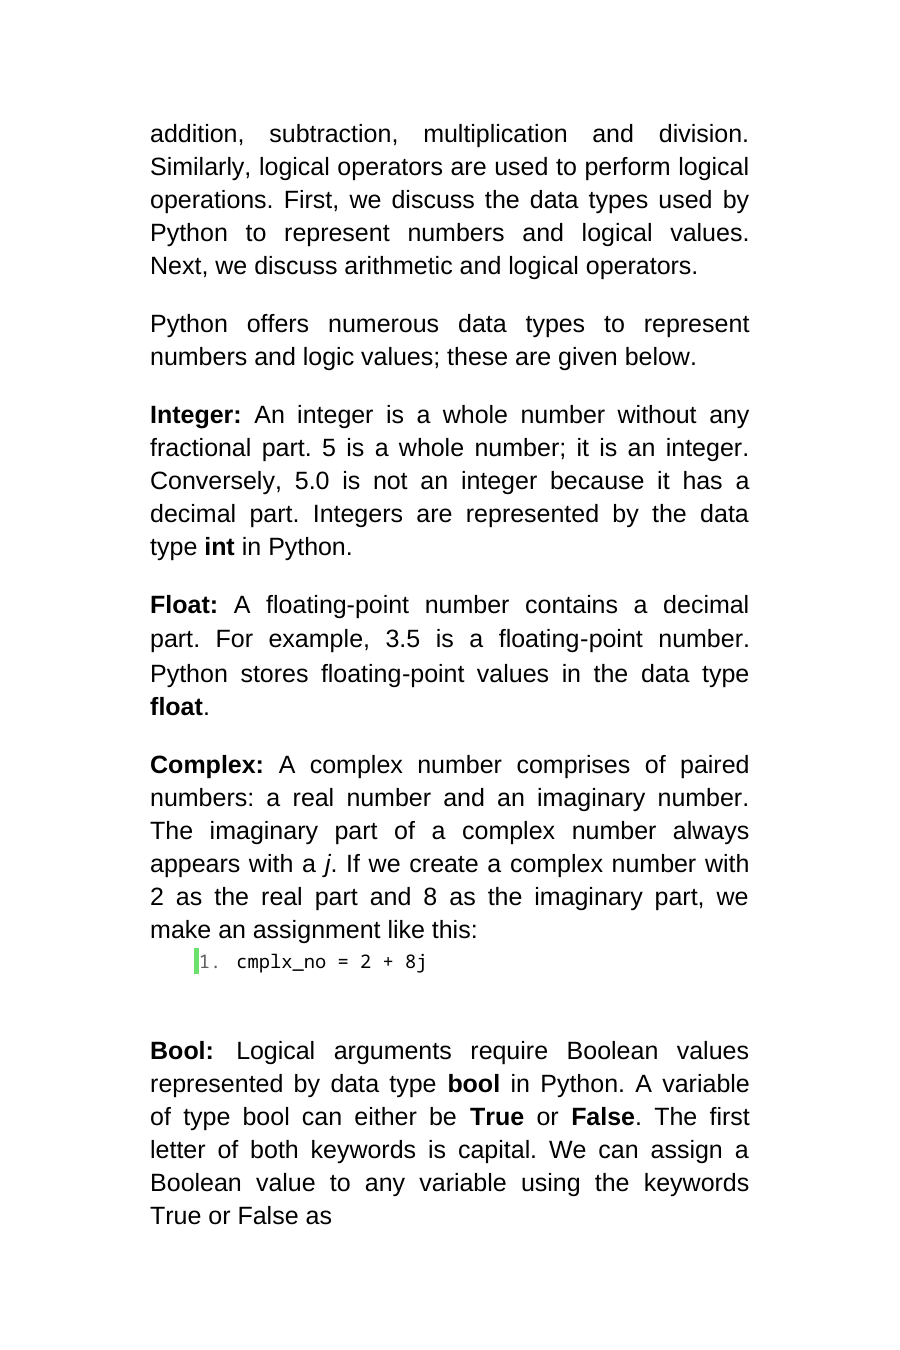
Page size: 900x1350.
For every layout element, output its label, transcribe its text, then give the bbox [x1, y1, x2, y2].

text Complex: A complex number comprises of paired numbers: a real number and an imaginary number. The imaginary part of a complex number always appears with a j. If we create a complex number with 2 as the real part and 8 as the imaginary part, we make an assignment like this: [150, 750, 750, 944]
table_header cmplx_no = 2 + 8j [150, 948, 756, 1003]
text Bool: Logical arguments require Boolean values represented by data type bool in Python. A variable of type bool can either be True or False. The first letter of both keywords is capital. We can assign a Boolean value to any variable using the keywords True or False as [150, 1036, 750, 1230]
text Python offers numerous data types to represent numbers and logic values; these are given below. [150, 309, 750, 370]
text Integer: An integer is a whole number without any fractional part. 5 is a whole number; it is an integer. Conversely, 5.0 is not an integer because it has a decimal part. Integers are represented by the data type int in Python. [150, 400, 750, 561]
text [150, 118, 750, 279]
text Float: A floating-point number contains a decimal part. For example, 3.5 is a floating‐point number. Python stores floating‐point values in the data type float. [150, 590, 750, 721]
